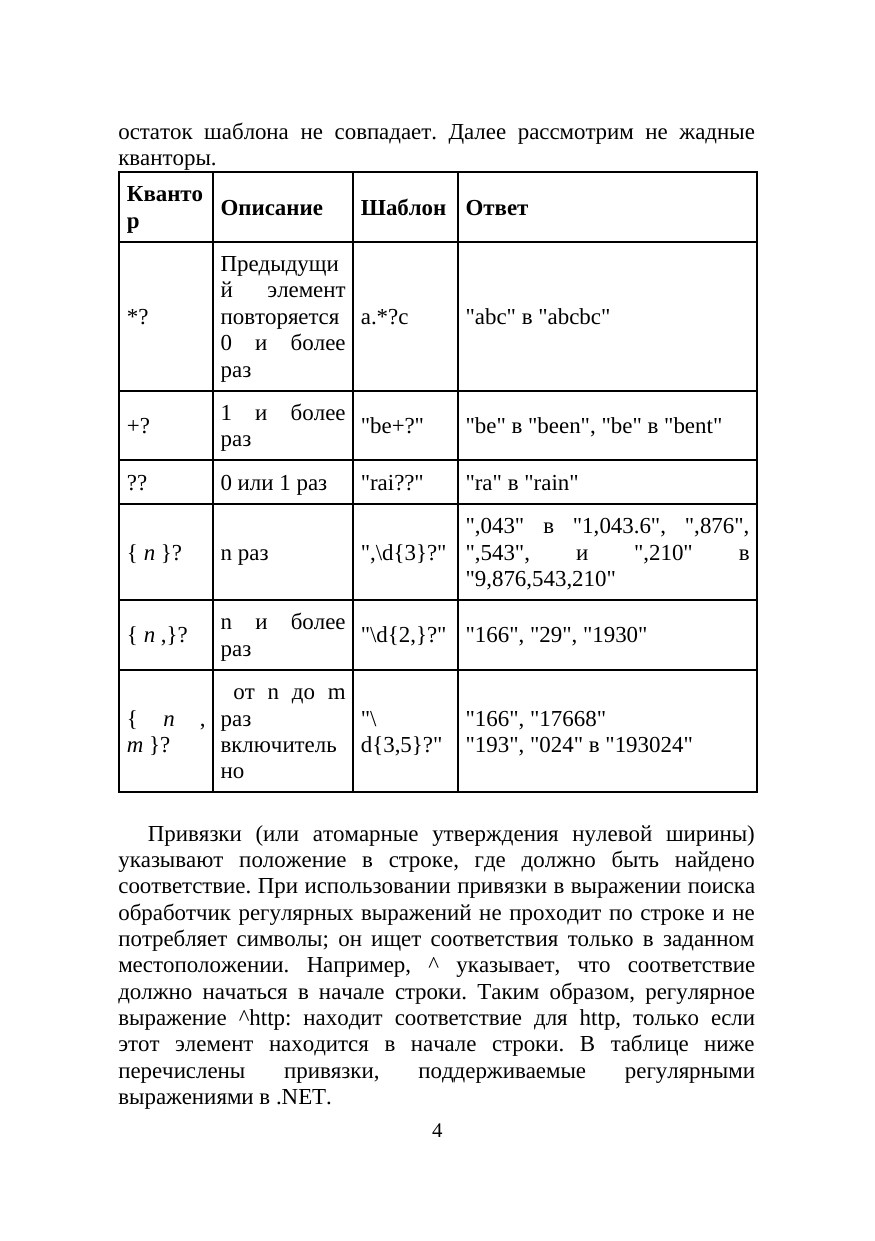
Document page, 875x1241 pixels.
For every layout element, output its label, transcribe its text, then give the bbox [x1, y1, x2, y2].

table_cell "rai??" [354, 461, 457, 503]
table_cell { n ,}? [120, 601, 212, 669]
table_cell ",\d{3}?" [354, 505, 457, 599]
table_cell "ra" в "rain" [459, 461, 756, 503]
table_cell n раз [214, 505, 352, 599]
text Привязки (или атомарные утверждения нулевой ширины) указывают положение в строке, где должно быть найдено соответствие. При использовании привязки в выражении поиска обработчик регулярных выражений не проходит по строке и не потребляет символы; он ищет соответствия только в заданном местоположении. Например, ^ указывает, что соответствие должно начаться в начале строки. Таким образом, регулярное выражение ^http: находит соответствие для http, только если этот элемент находится в начале строки. В таблице ниже перечислены привязки, поддерживаемые регулярными выражениями в .NET. [118, 819, 756, 1109]
table_cell 0 или 1 раз [214, 461, 352, 503]
table_cell n и более раз [214, 601, 352, 669]
table_cell "be+?" [354, 392, 457, 459]
table_cell "166", "29", "1930" [459, 601, 756, 669]
table_cell "abc" в "abcbc" [459, 243, 756, 389]
table_cell 1 и более раз [214, 392, 352, 459]
table_cell { n }? [120, 505, 212, 599]
table_cell *? [120, 243, 212, 389]
table_cell +? [120, 392, 212, 459]
table_cell "166", "17668" "193", "024" в "193024" [459, 671, 756, 791]
table_cell ?? [120, 461, 212, 503]
table_cell "be" в "been", "be" в "bent" [459, 392, 756, 459]
table_cell { n , m }? [120, 671, 212, 791]
table_header Шаблон [354, 173, 457, 241]
table_cell Предыдущий элемент повторяется 0 и более раз [214, 243, 352, 389]
table_cell "\d{3,5}?" [354, 671, 457, 791]
table_header Описание [214, 173, 352, 241]
table_header Ответ [459, 173, 756, 241]
table_cell от n до m раз включительно [214, 671, 352, 791]
table_cell ",043" в "1,043.6", ",876", ",543", и ",210" в "9,876,543,210" [459, 505, 756, 599]
table_cell a.*?c [354, 243, 457, 389]
table_cell "\d{2,}?" [354, 601, 457, 669]
table_header Квантор [120, 173, 212, 241]
